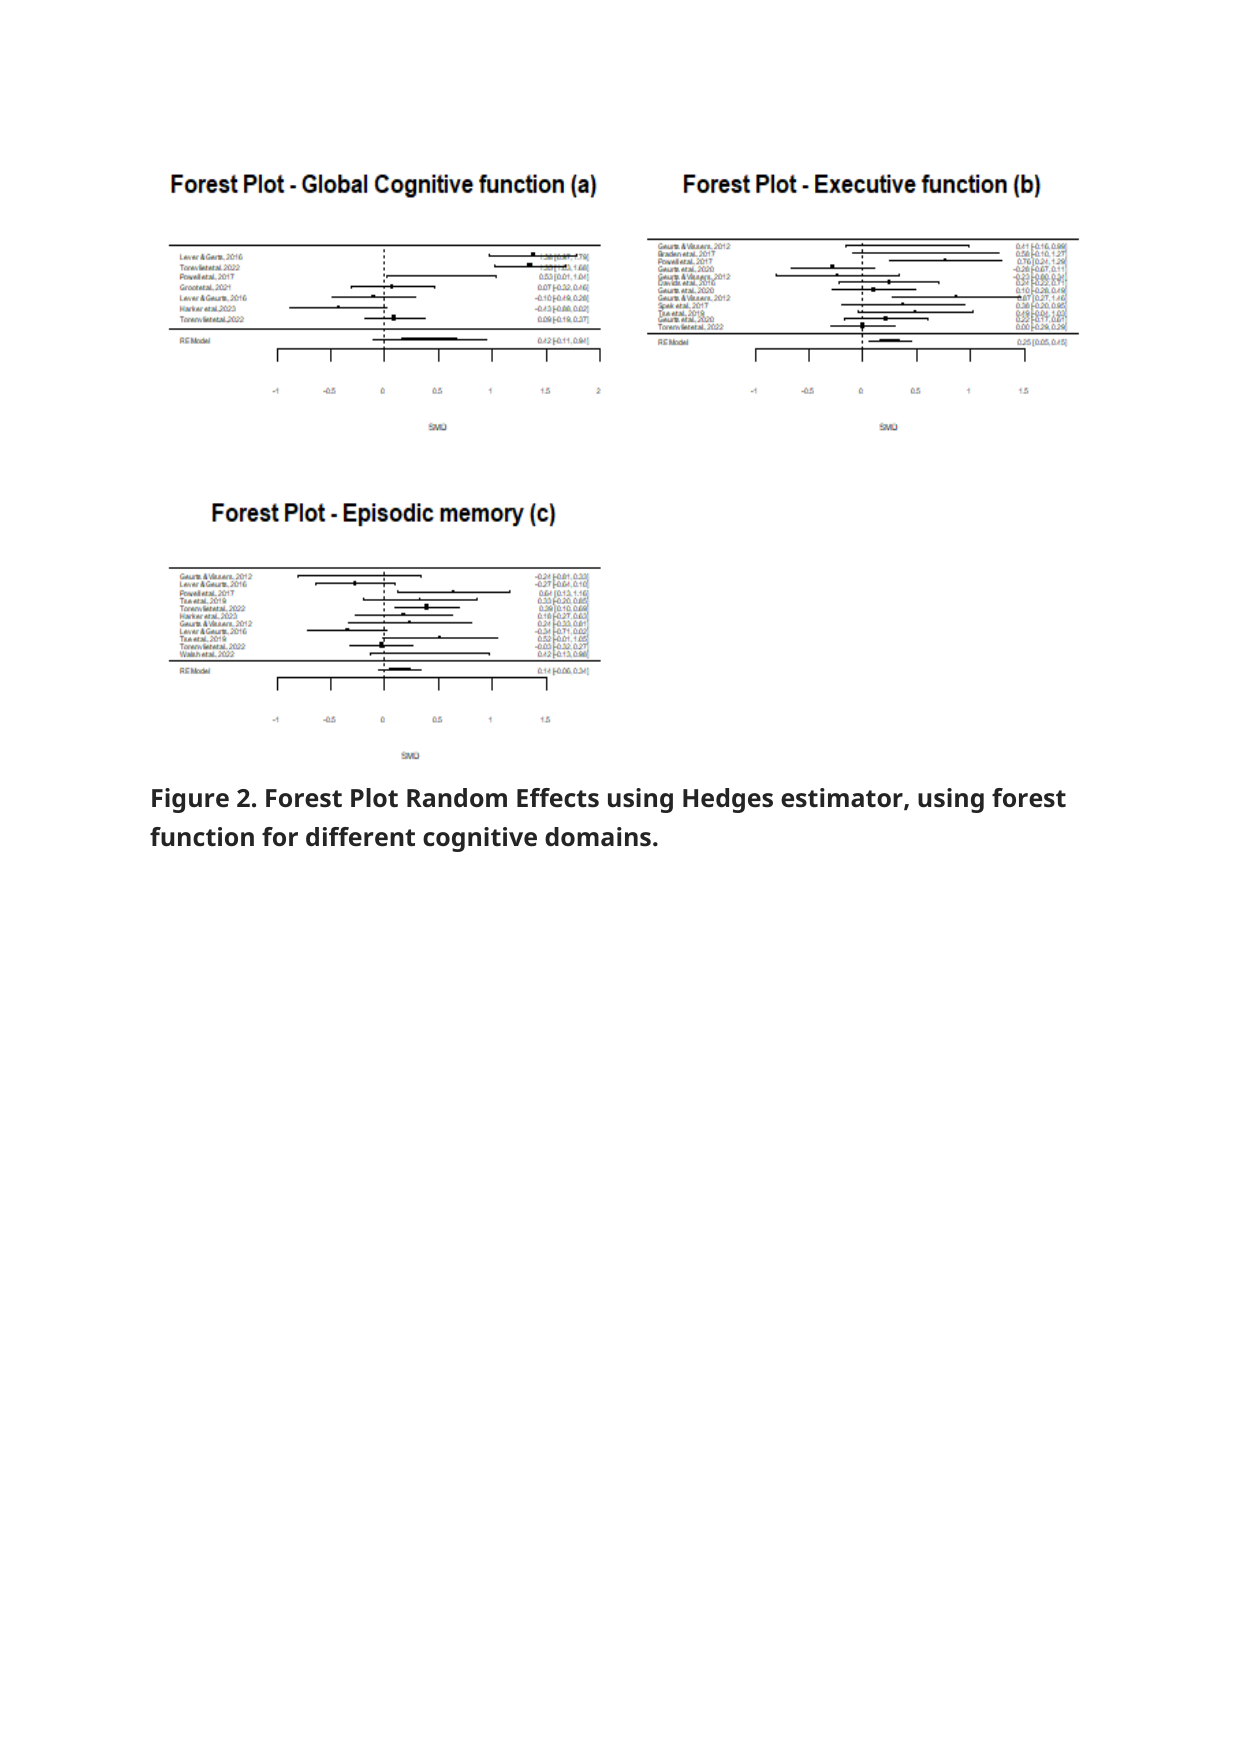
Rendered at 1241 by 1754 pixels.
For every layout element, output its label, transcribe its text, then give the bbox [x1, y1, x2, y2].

picture [150, 150, 1089, 776]
